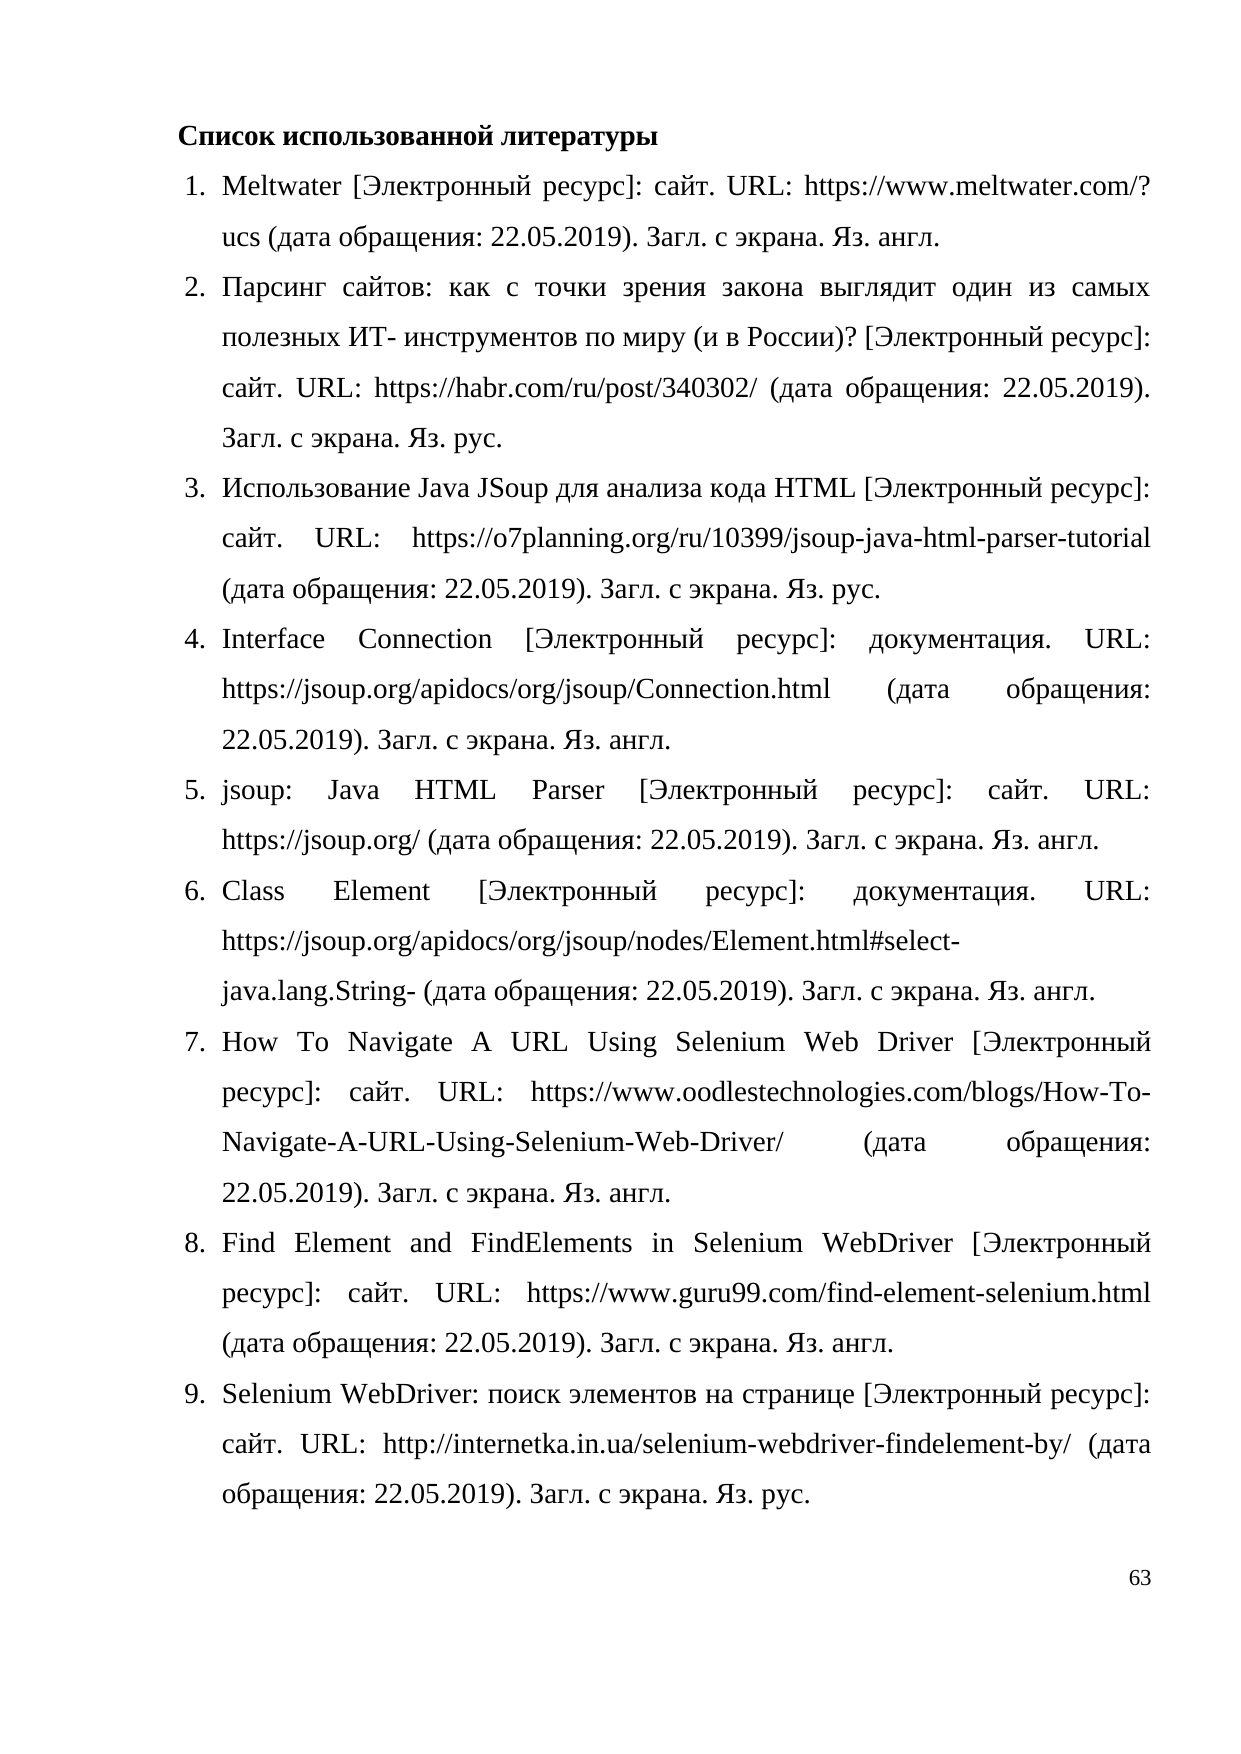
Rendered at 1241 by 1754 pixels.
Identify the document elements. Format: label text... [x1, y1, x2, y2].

list Interface Connection [Электронный ресурс]: документация. URL: https://jsoup.org/apidocs/org/jsoup/Connection.html (дата обращения: 22.05.2019). Загл. с экрана. Яз. англ. [184, 621, 1152, 755]
list How To Navigate A URL Using Selenium Web Driver [Электронный ресурс]: сайт. URL: https://www.oodlestechnologies.com/blogs/How-To-Navigate-A-URL-Using-Selenium-Web-Driver/ (дата обращения: 22.05.2019). Загл. с экрана. Яз. англ. [184, 1024, 1152, 1208]
list Meltwater [Электронный ресурс]: сайт. URL: https://www.meltwater.com/?ucs (дата обращения: 22.05.2019). Загл. с экрана. Яз. англ. [184, 168, 1152, 252]
list Selenium WebDriver: поиск элементов на странице [Электронный ресурс]: сайт. URL: http://internetka.in.ua/selenium-webdriver-findelement-by/ (дата обращения: 22.05.2019). Загл. с экрана. Яз. рус. [184, 1376, 1152, 1510]
list Class Element [Электронный ресурс]: документация. URL: https://jsoup.org/apidocs/org/jsoup/nodes/Element.html#select-java.lang.String- (дата обращения: 22.05.2019). Загл. с экрана. Яз. англ. [184, 873, 1152, 1007]
list jsoup: Java HTML Parser [Электронный ресурс]: сайт. URL: https://jsoup.org/ (дата обращения: 22.05.2019). Загл. с экрана. Яз. англ. [184, 772, 1152, 856]
subtitle Список использованной литературы [177, 118, 1152, 152]
list Парсинг сайтов: как с точки зрения закона выглядит один из самых полезных ИТ- инструментов по миру (и в России)? [Электронный ресурс]: сайт. URL: https://habr.com/ru/post/340302/ (дата обращения: 22.05.2019). Загл. с экрана. Яз. рус. [184, 269, 1152, 453]
list Использование Java JSoup для анализа кода HTML [Электронный ресурс]: сайт. URL: https://o7planning.org/ru/10399/jsoup-java-html-parser-tutorial (дата обращения: 22.05.2019). Загл. с экрана. Яз. рус. [184, 470, 1152, 604]
list Find Element and FindElements in Selenium WebDriver [Электронный ресурс]: сайт. URL: https://www.guru99.com/find-element-selenium.html (дата обращения: 22.05.2019). Загл. с экрана. Яз. англ. [184, 1225, 1152, 1359]
